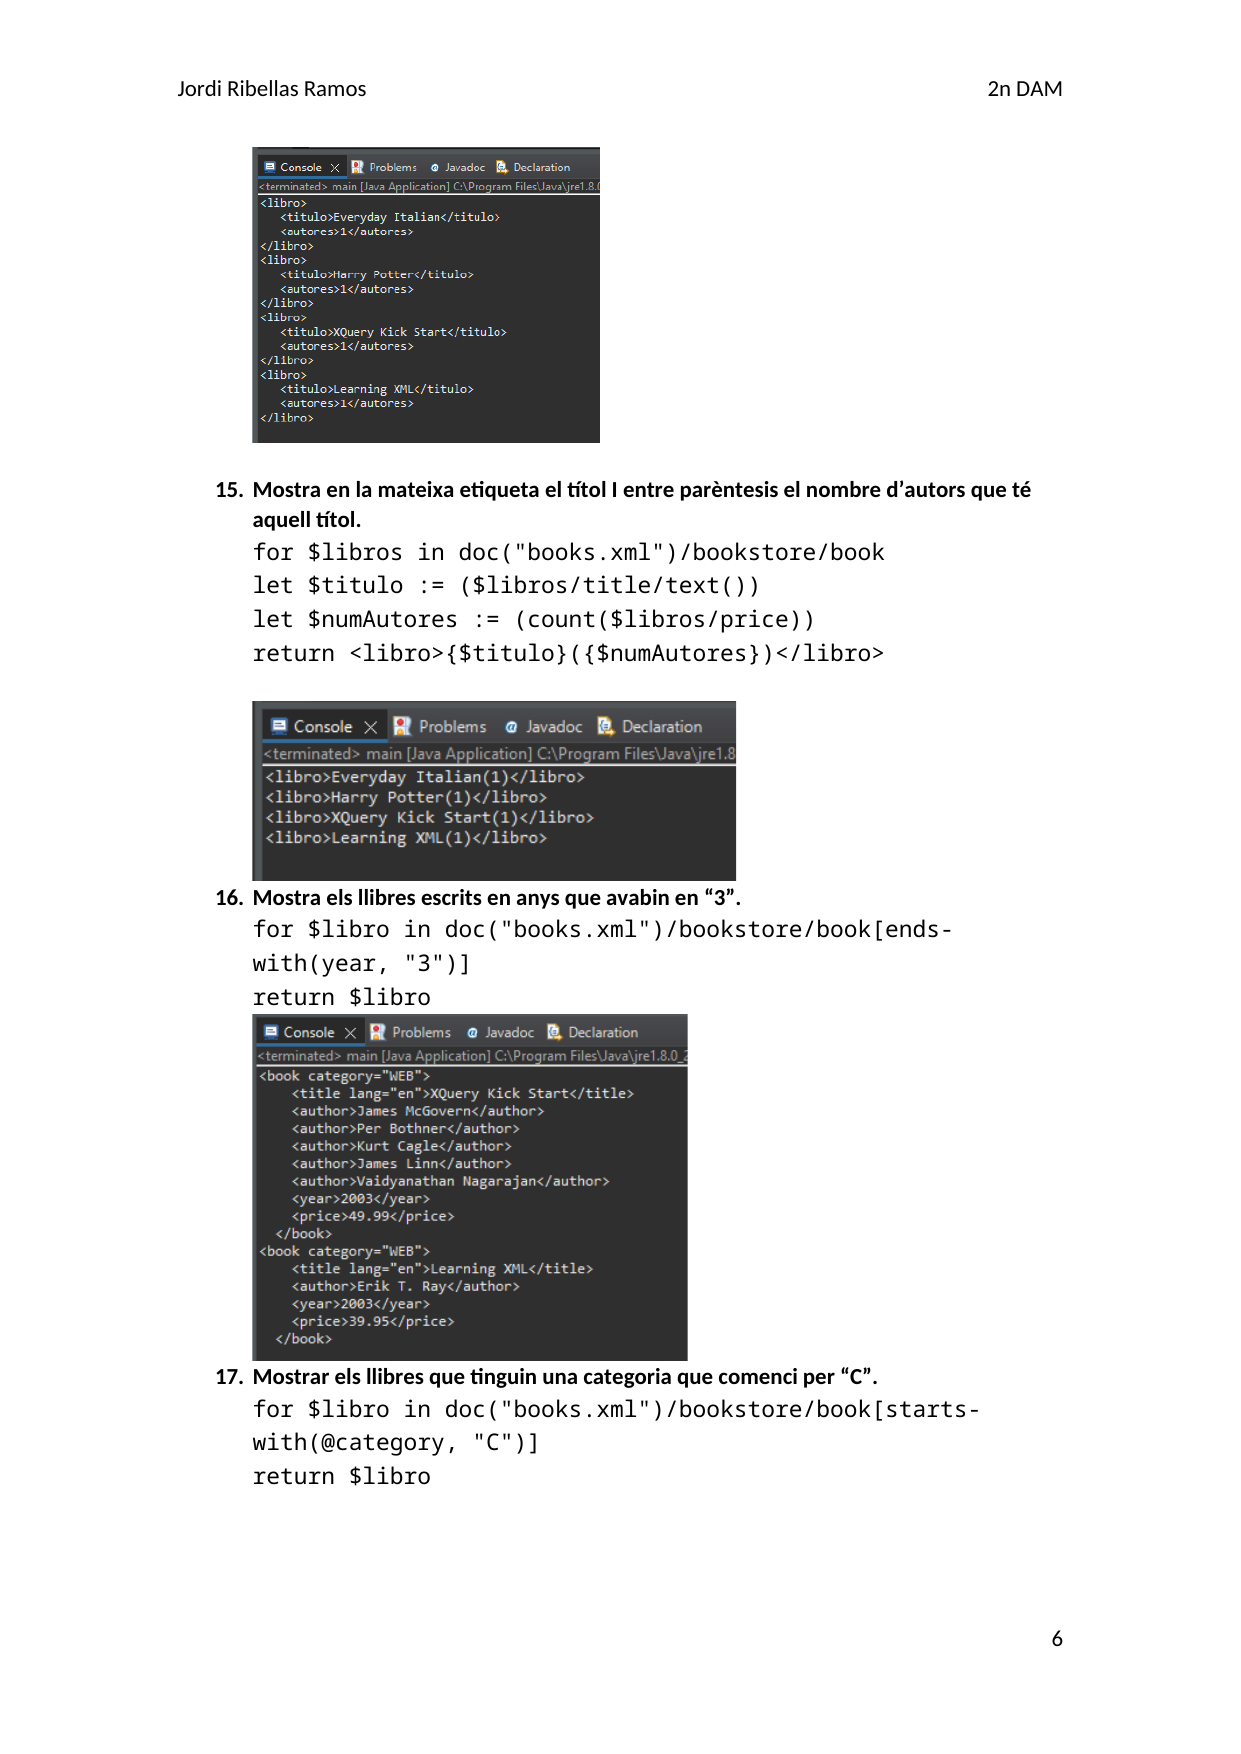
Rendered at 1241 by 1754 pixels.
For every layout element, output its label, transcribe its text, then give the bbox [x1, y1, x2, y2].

list for $libros in doc("books.xml")/bookstore/book [252, 536, 1063, 567]
list for $libro in doc("books.xml")/bookstore/book[ends-with(year, "3")] [252, 913, 1063, 978]
list Mostra els llibres escrits en anys que avabin en “3”. [215, 883, 1063, 911]
list Mostrar els llibres que tinguin una categoria que comenci per “C”. [215, 1362, 1063, 1390]
list Mostra en la mateixa etiqueta el títol I entre parèntesis el nombre d’autors que té aquell títol. [215, 475, 1063, 533]
picture [252, 147, 600, 443]
list let $titulo := ($libros/title/text()) [252, 569, 1063, 601]
list let $numAutores := (count($libros/price)) [252, 603, 1063, 634]
list return $libro [252, 1460, 1063, 1491]
list return <libro>{$titulo}({$numAutores})</libro> [252, 637, 1063, 668]
picture [252, 1014, 688, 1361]
list return $libro [252, 981, 1063, 1012]
picture [252, 701, 737, 881]
list for $libro in doc("books.xml")/bookstore/book[starts-with(@category, "C")] [252, 1393, 1063, 1458]
